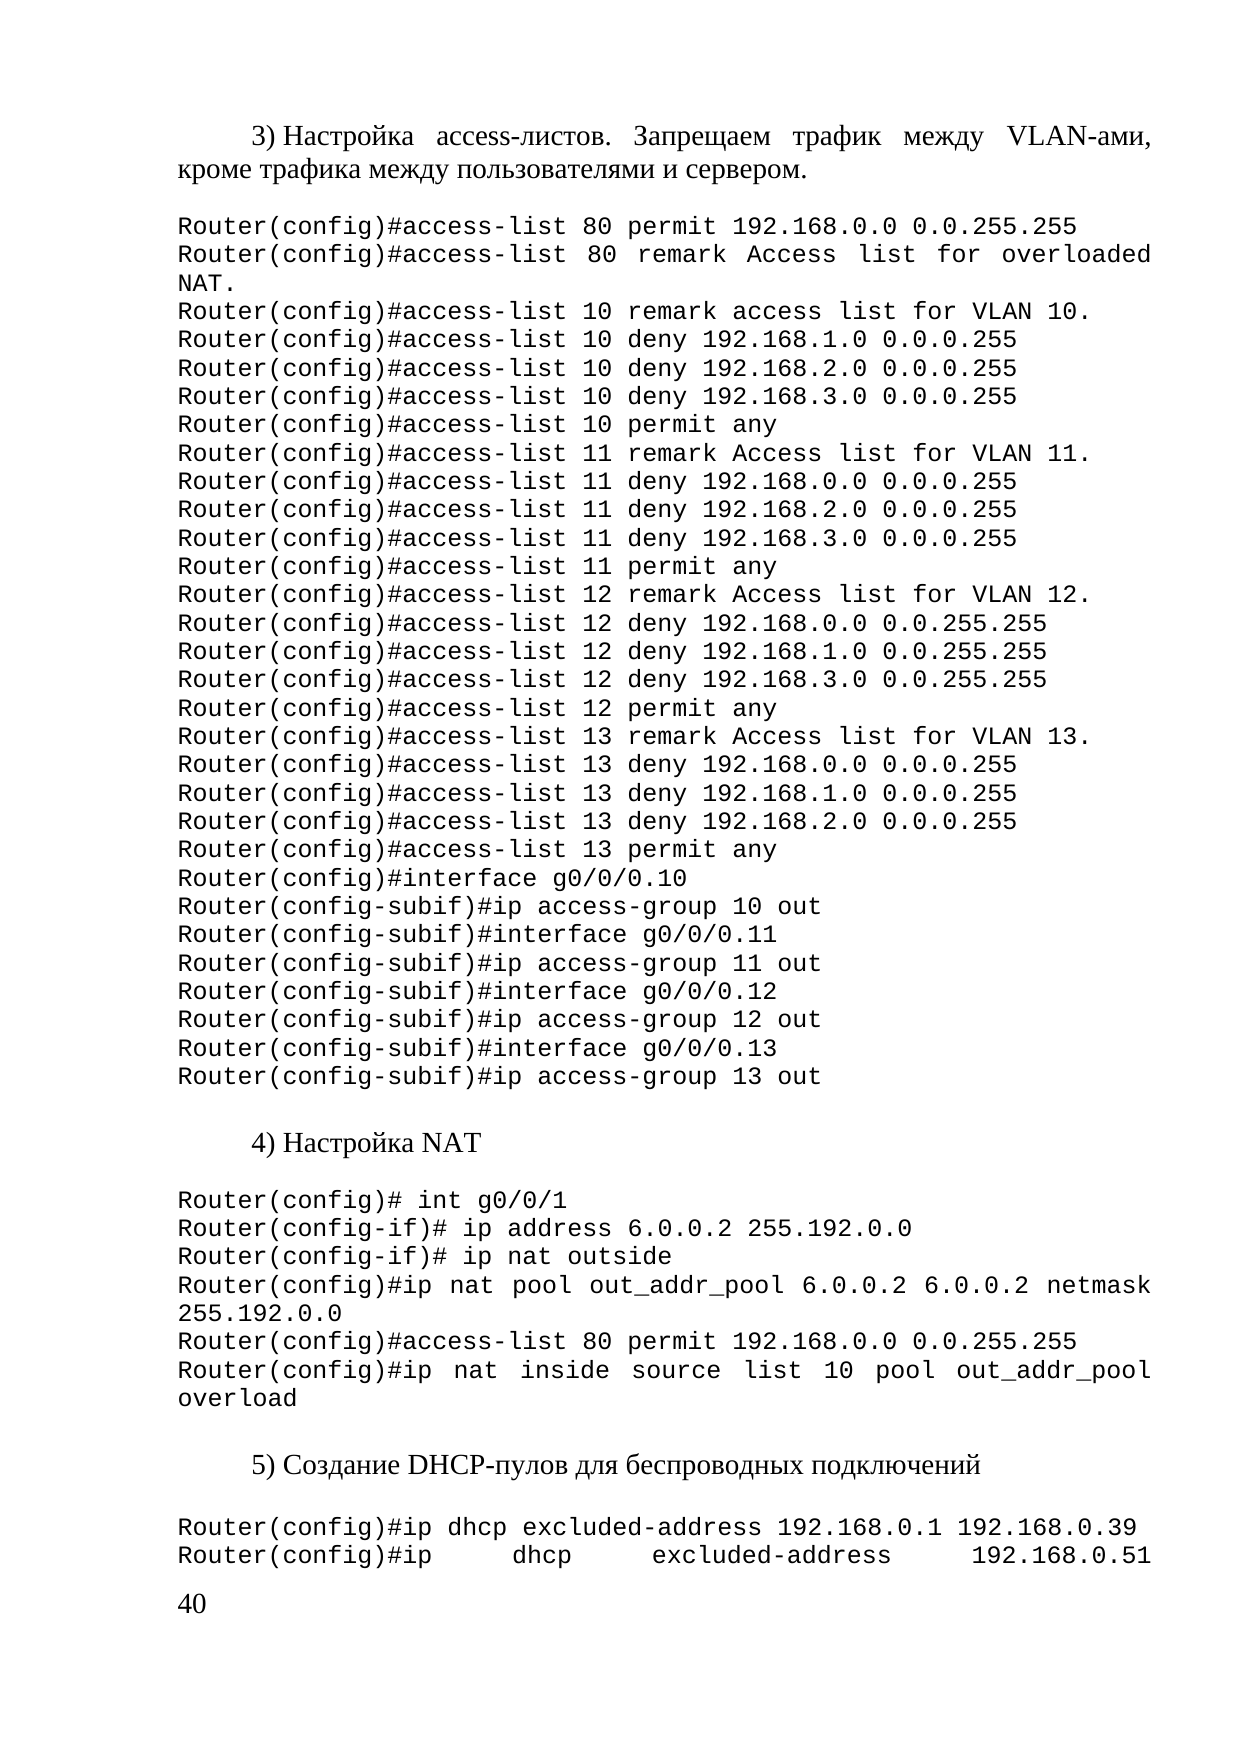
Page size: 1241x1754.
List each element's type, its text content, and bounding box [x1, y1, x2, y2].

text Router(config-subif)#interface g0/0/0.12 [177, 978, 1152, 1007]
text Router(config-if)# ip nat outside [177, 1244, 1152, 1272]
text Router(config)#interface g0/0/0.10 [177, 865, 1152, 893]
text Router(config)# int g0/0/1 [177, 1187, 1152, 1216]
text Router(config)#access-list 80 permit 192.168.0.0 0.0.255.255 [177, 1329, 1152, 1357]
text Router(config-subif)#interface g0/0/0.11 [177, 922, 1152, 950]
text Router(config)#access-list 12 remark Access list for VLAN 12. [177, 582, 1152, 610]
text Router(config)#access-list 12 deny 192.168.3.0 0.0.255.255 [177, 667, 1152, 695]
text Router(config)#access-list 10 permit any [177, 412, 1152, 440]
text Router(config)#access-list 11 permit any [177, 553, 1152, 582]
text Router(config)#access-list 12 permit any [177, 695, 1152, 723]
text Router(config)#access-list 80 permit 192.168.0.0 0.0.255.255 [177, 213, 1152, 242]
text Router(config)#access-list 13 remark Access list for VLAN 13. [177, 723, 1152, 752]
text Router(config)#access-list 11 remark Access list for VLAN 11. [177, 440, 1152, 468]
text Router(config)#access-list 10 deny 192.168.1.0 0.0.0.255 [177, 327, 1152, 355]
text Router(config)#access-list 13 permit any [177, 837, 1152, 865]
text Router(config)#ip nat inside source list 10 pool out_addr_pool overload [177, 1357, 1152, 1414]
text Router(config)#ip dhcp excluded-address 192.168.0.1 192.168.0.39 [177, 1514, 1152, 1543]
text Router(config)#access-list 11 deny 192.168.3.0 0.0.0.255 [177, 525, 1152, 553]
text Router(config)#access-list 11 deny 192.168.2.0 0.0.0.255 [177, 497, 1152, 525]
text Router(config-subif)#ip access-group 10 out [177, 893, 1152, 922]
text Router(config)#access-list 11 deny 192.168.0.0 0.0.0.255 [177, 468, 1152, 497]
list Настройка access-листов. Запрещаем трафик между VLAN-ами, кроме трафика между пользователями и сервером. [177, 118, 1152, 185]
text Router(config)#access-list 13 deny 192.168.0.0 0.0.0.255 [177, 752, 1152, 780]
text Router(config)#ip nat pool out_addr_pool 6.0.0.2 6.0.0.2 netmask 255.192.0.0 [177, 1272, 1152, 1329]
text Router(config)#access-list 13 deny 192.168.1.0 0.0.0.255 [177, 780, 1152, 808]
text Router(config-subif)#ip access-group 13 out [177, 1063, 1152, 1092]
text Router(config)#access-list 10 remark access list for VLAN 10. [177, 298, 1152, 327]
text Router(config)#access-list 12 deny 192.168.1.0 0.0.255.255 [177, 638, 1152, 667]
list Создание DHCP-пулов для беспроводных подключений [251, 1447, 1152, 1481]
text Router(config)#access-list 12 deny 192.168.0.0 0.0.255.255 [177, 610, 1152, 638]
text Router(config)#access-list 80 remark Access list for overloaded NAT. [177, 242, 1152, 298]
text Router(config-if)# ip address 6.0.0.2 255.192.0.0 [177, 1216, 1152, 1244]
text Router(config-subif)#ip access-group 11 out [177, 950, 1152, 978]
list Настройка NAT [251, 1125, 1152, 1159]
text Router(config)#access-list 10 deny 192.168.2.0 0.0.0.255 [177, 355, 1152, 383]
text Router(config)#ip dhcp excluded-address 192.168.0.51 192.168.0.255 [177, 1543, 1152, 1571]
text Router(config)#access-list 13 deny 192.168.2.0 0.0.0.255 [177, 808, 1152, 837]
text Router(config)#access-list 10 deny 192.168.3.0 0.0.0.255 [177, 383, 1152, 412]
text Router(config-subif)#ip access-group 12 out [177, 1007, 1152, 1035]
text Router(config-subif)#interface g0/0/0.13 [177, 1035, 1152, 1063]
